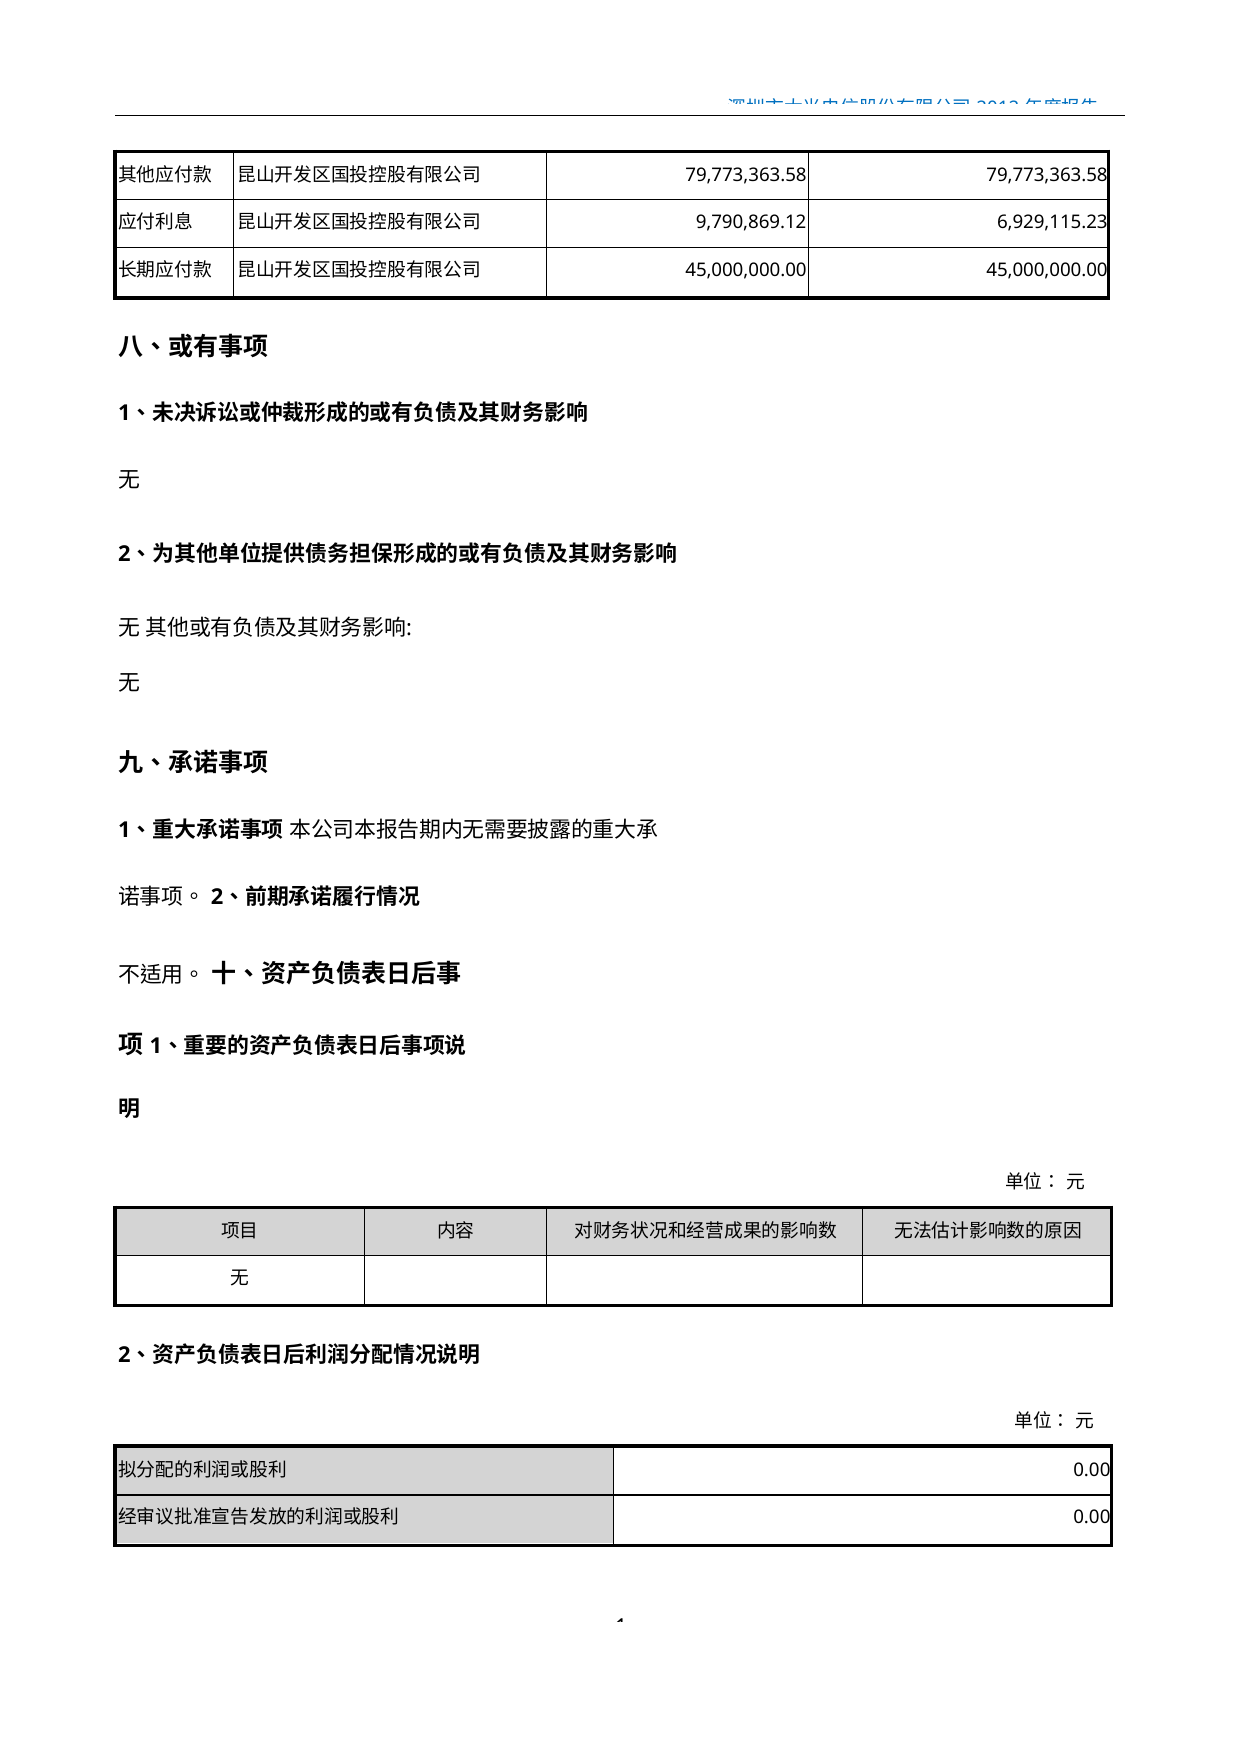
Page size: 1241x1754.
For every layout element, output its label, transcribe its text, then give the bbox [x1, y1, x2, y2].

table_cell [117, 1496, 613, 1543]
text 2、为其他单位提供债务担保形成的或有负债及其财务影响 [118, 538, 1138, 568]
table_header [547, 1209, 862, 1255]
text 无 其他或有负债及其财务影响:无 [118, 612, 430, 697]
text 不适用。 十、资产负债表日后事项 1、重要的资产负债表日后事项说明 [118, 956, 479, 1122]
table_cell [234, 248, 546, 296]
subtitle 九、承诺事项 [118, 745, 1138, 779]
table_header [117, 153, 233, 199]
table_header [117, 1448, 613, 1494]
subtitle 2、资产负债表日后利润分配情况说明 [118, 1338, 1138, 1368]
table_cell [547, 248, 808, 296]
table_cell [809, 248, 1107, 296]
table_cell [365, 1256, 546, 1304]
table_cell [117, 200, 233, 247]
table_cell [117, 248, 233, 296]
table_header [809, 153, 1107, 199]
text 单位： 元 [102, 1168, 1085, 1194]
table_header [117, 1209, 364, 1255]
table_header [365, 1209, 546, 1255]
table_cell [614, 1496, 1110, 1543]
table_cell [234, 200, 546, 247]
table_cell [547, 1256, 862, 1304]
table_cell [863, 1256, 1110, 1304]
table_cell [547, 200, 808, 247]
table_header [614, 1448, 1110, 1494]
subtitle 八、或有事项 [118, 328, 1138, 362]
text 1、重大承诺事项 本公司本报告期内无需要披露的重大承诺事项。 2、前期承诺履行情况 [118, 814, 669, 911]
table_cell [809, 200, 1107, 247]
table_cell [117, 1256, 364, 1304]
subtitle 1、未决诉讼或仲裁形成的或有负债及其财务影响 无 [118, 397, 608, 493]
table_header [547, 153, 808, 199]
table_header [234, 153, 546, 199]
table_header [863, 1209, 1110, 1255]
text 单位： 元 [102, 1407, 1094, 1433]
